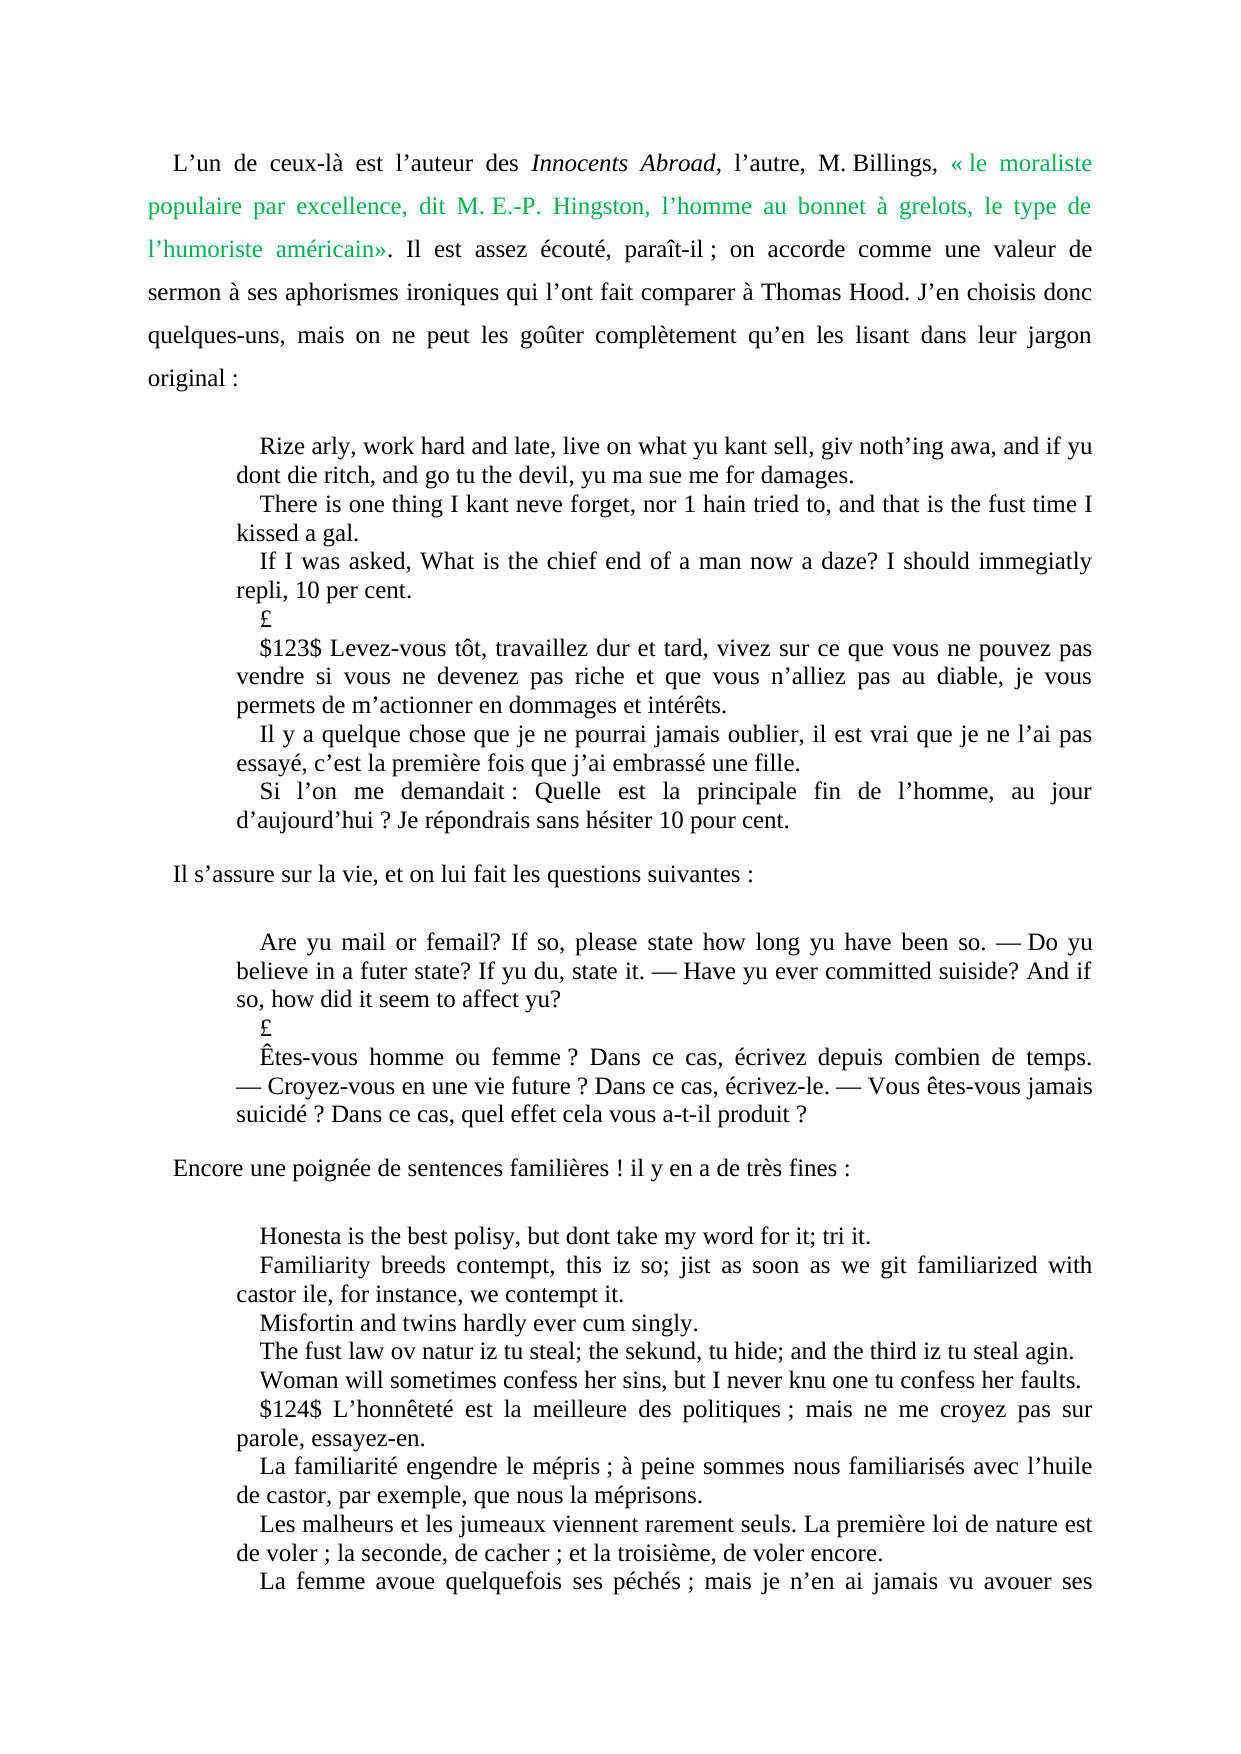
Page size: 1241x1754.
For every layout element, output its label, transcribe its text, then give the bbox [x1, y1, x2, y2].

text Familiarity breeds contempt, this iz so; jist as soon as we git familiarized with castor ile, for instance, we contempt it. [236, 1250, 1093, 1308]
text Si l’on me demandait : Quelle est la principale fin de l’homme, au jour d’aujourd’hui ? Je répondrais sans hésiter 10 pour cent. [236, 776, 1093, 834]
text Woman will sometimes confess her sins, but I never knu one tu confess her faults. [236, 1365, 1093, 1394]
text £ [236, 1013, 1093, 1042]
text Il y a quelque chose que je ne pourrai jamais oublier, il est vrai que je ne l’ai pas essayé, c’est la première fois que j’ai embrassé une fille. [236, 719, 1093, 776]
text $124$ L’honnêteté est la meilleure des politiques ; mais ne me croyez pas sur parole, essayez-en. [236, 1394, 1093, 1451]
text Rize arly, work hard and late, live on what yu kant sell, giv noth’ing awa, and if yu dont die ritch, and go tu the devil, yu ma sue me for damages. [236, 431, 1093, 489]
text $123$ Levez-vous tôt, travaillez dur et tard, vivez sur ce que vous ne pouvez pas vendre si vous ne devenez pas riche et que vous n’alliez pas au diable, je vous permets de m’actionner en dommages et intérêts. [236, 633, 1093, 719]
text Honesta is the best polisy, but dont take my word for it; tri it. [236, 1221, 1093, 1250]
text Il s’assure sur la vie, et on lui fait les questions suivantes : [148, 859, 1093, 888]
text The fust law ov natur iz tu steal; the sekund, tu hide; and the third iz tu steal agin. [236, 1336, 1093, 1365]
text Êtes-vous homme ou femme ? Dans ce cas, écrivez depuis combien de temps. — Croyez-vous en une vie future ? Dans ce cas, écrivez-le. — Vous êtes-vous jamais suicidé ? Dans ce cas, quel effet cela vous a-t-il produit ? [236, 1042, 1093, 1128]
text Encore une poignée de sentences familières ! il y en a de très fines : [148, 1153, 1093, 1182]
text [236, 1566, 1093, 1595]
text La familiarité engendre le mépris ; à peine sommes nous familiarisés avec l’huile de castor, par exemple, que nous la méprisons. [236, 1451, 1093, 1509]
text £ [236, 604, 1093, 633]
text Les malheurs et les jumeaux viennent rarement seuls. La première loi de nature est de voler ; la seconde, de cacher ; et la troisième, de voler encore. [236, 1509, 1093, 1566]
text If I was asked, What is the chief end of a man now a daze? I should immegiatly repli, 10 per cent. [236, 546, 1093, 604]
text There is one thing I kant neve forget, nor 1 hain tried to, and that is the fust time I kissed a gal. [236, 489, 1093, 546]
text Are yu mail or femail? If so, please state how long yu have been so. — Do yu believe in a futer state? If yu du, state it. — Have yu ever committed suiside? And if so, how did it seem to affect yu? [236, 927, 1093, 1013]
text Misfortin and twins hardly ever cum singly. [236, 1308, 1093, 1336]
text L’un de ceux-là est l’auteur des Innocents Abroad, l’autre, M. Billings, « le moraliste populaire par excellence, dit M. E.-P. Hingston, l’homme au bonnet à grelots, le type de l’humoriste américain». Il est assez écouté, paraît-il ; on accorde comme une valeur de sermon à ses aphorismes ironiques qui l’ont fait comparer à Thomas Hood. J’en choisis donc quelques-uns, mais on ne peut les goûter complètement qu’en les lisant dans leur jargon original : [148, 148, 1093, 392]
